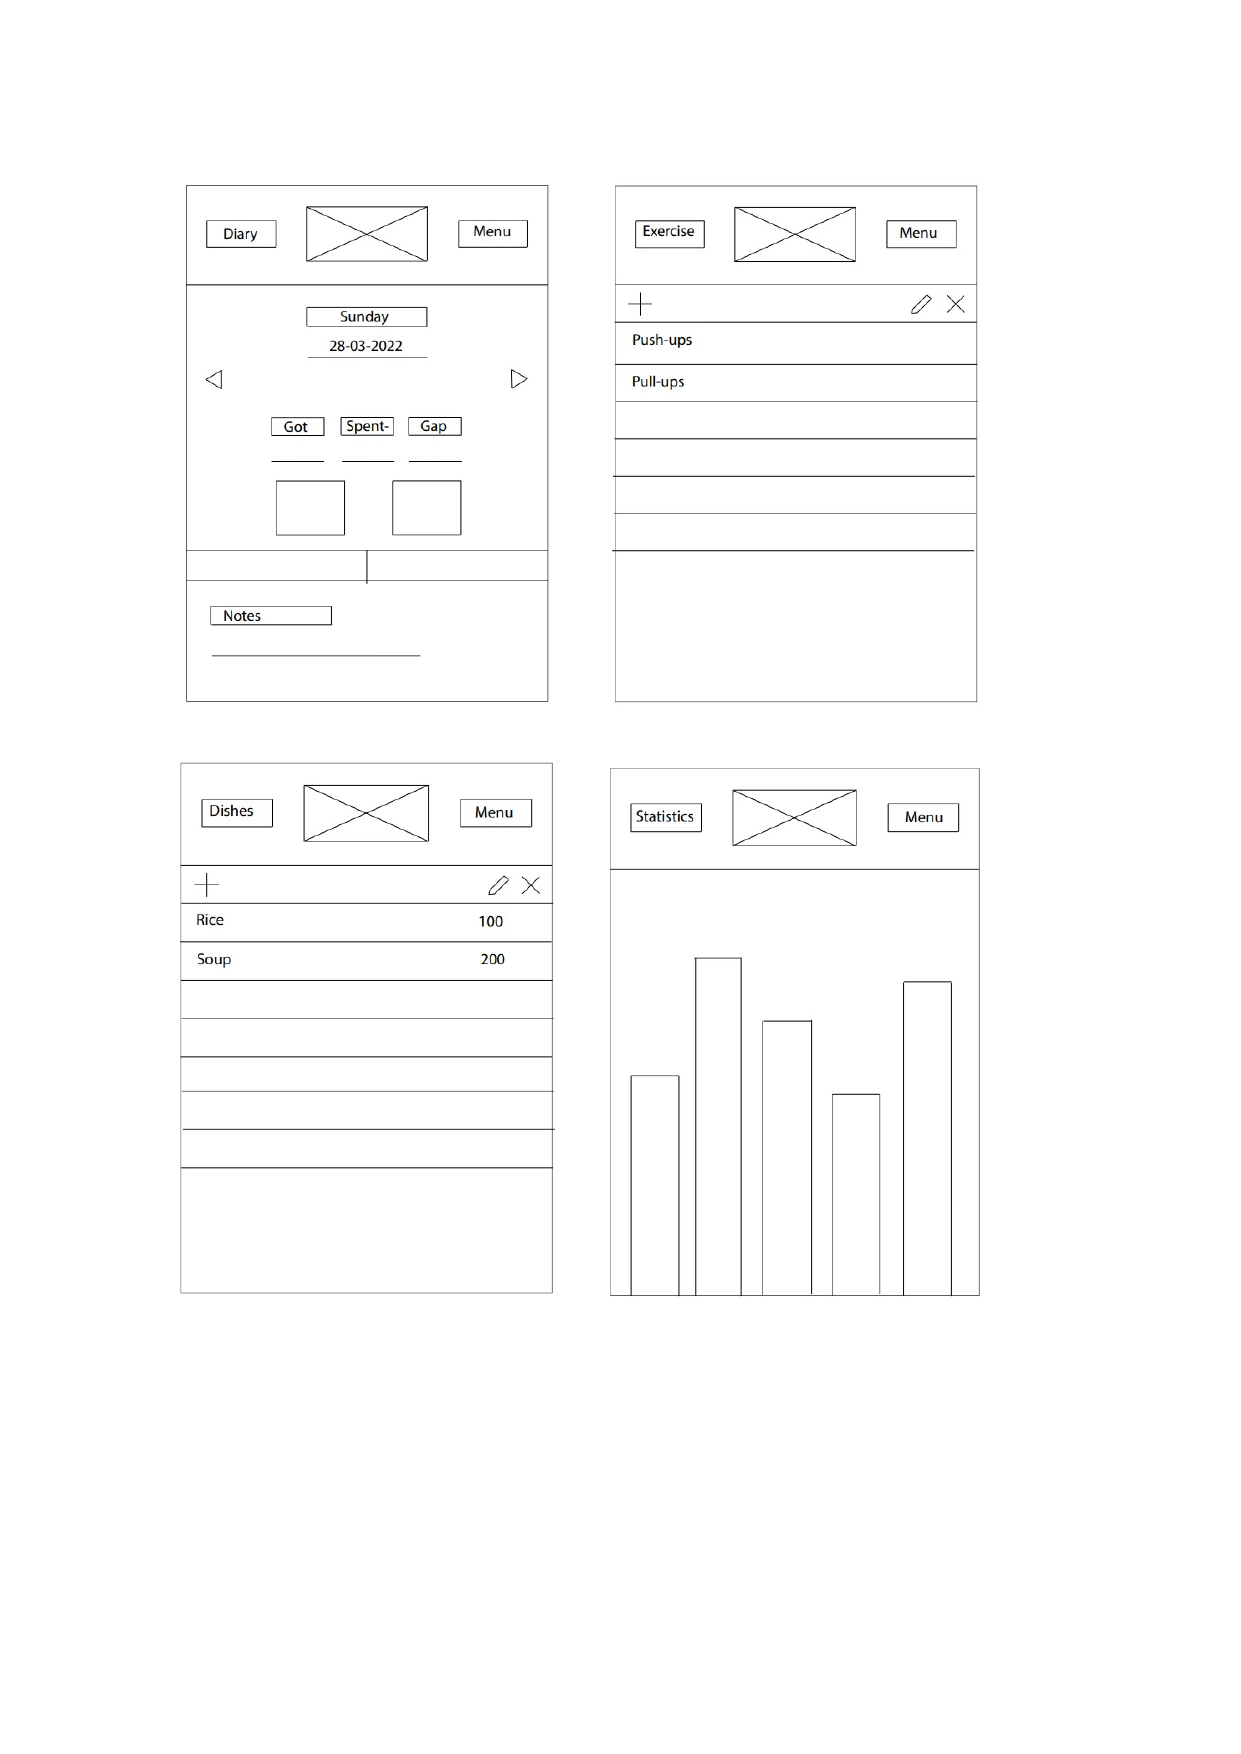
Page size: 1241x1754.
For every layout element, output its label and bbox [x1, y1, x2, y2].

picture [150, 150, 1014, 1323]
